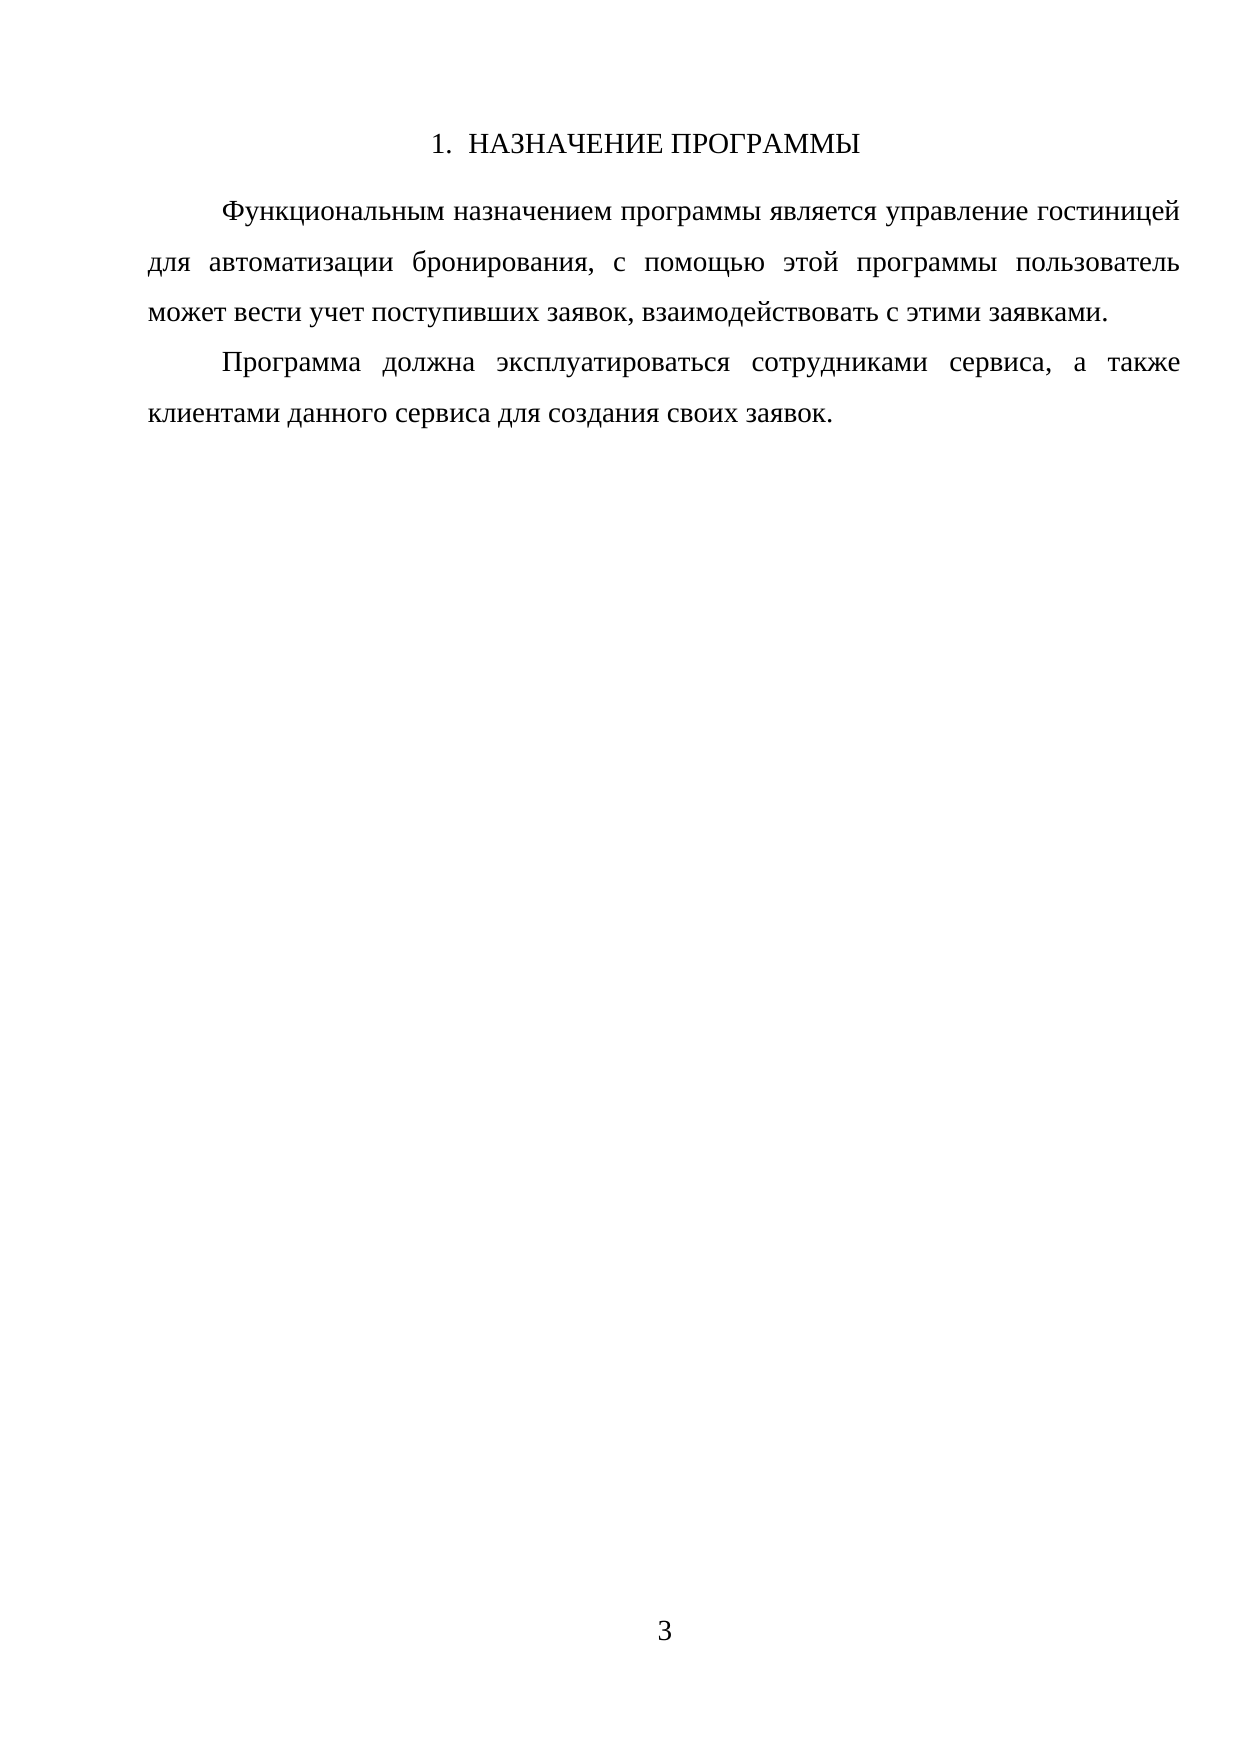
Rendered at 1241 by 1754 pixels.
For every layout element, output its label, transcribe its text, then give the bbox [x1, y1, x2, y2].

text Функциональным назначением программы является управление гостиницей для автоматизации бронирования, с помощью этой программы пользователь может вести учет поступивших заявок, взаимодействовать с этими заявками. [148, 193, 1181, 328]
list НАЗНАЧЕНИЕ ПРОГРАММЫ [110, 127, 1181, 160]
text Программа должна эксплуатироваться сотрудниками сервиса, а также клиентами данного сервиса для создания своих заявок. [148, 344, 1181, 428]
